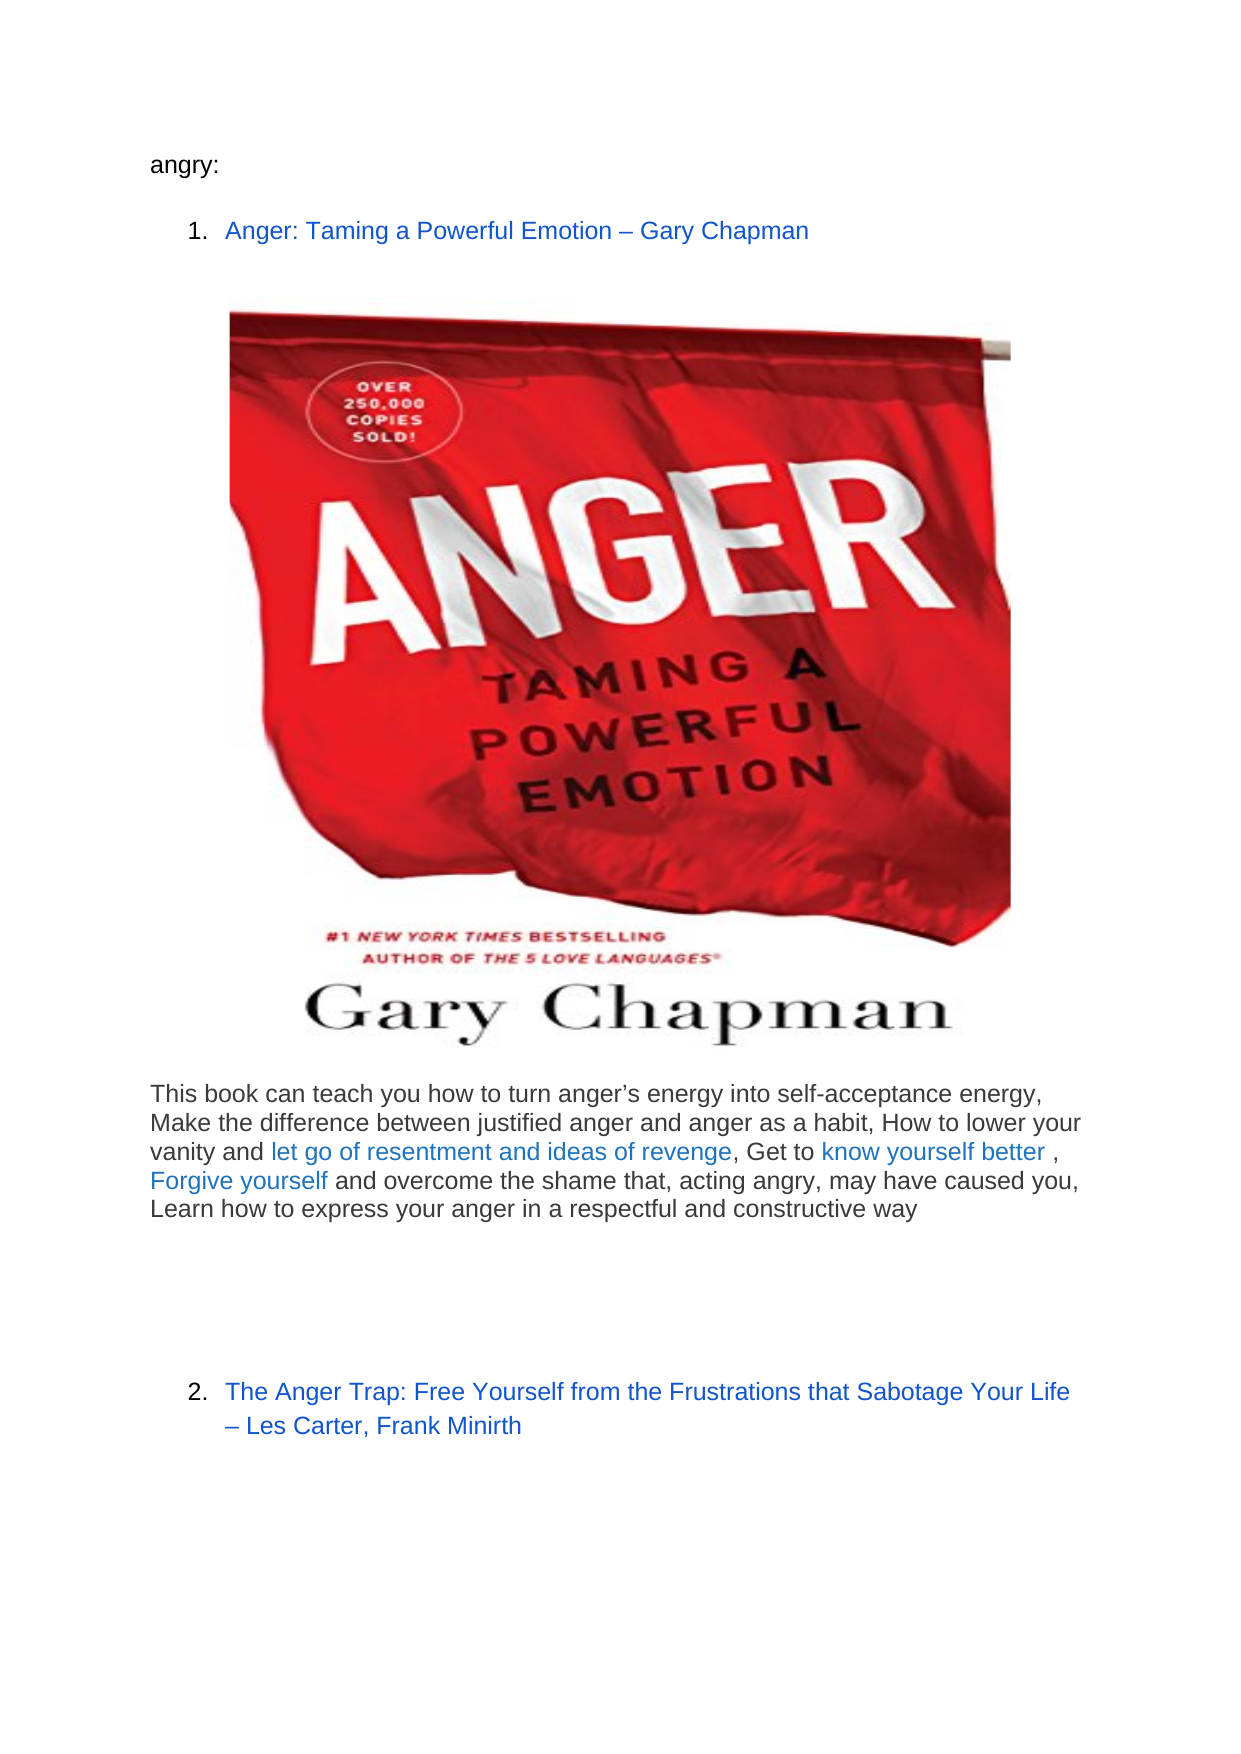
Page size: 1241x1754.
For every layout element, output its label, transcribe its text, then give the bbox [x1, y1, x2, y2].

picture [229, 298, 1011, 1080]
list Anger: Taming a Powerful Emotion – Gary Chapman [187, 216, 1090, 244]
text angry: [150, 150, 1090, 179]
list The Anger Trap: Free Yourself from the Frustrations that Sabotage Your Life – Les Carter, Frank Minirth [187, 1376, 1090, 1440]
text This book can teach you how to turn anger’s energy into self-acceptance energy, Make the difference between justified anger and anger as a habit, How to lower your vanity and let go of resentment and ideas of revenge, Get to know yourself better , Forgive yourself and overcome the shame that, acting angry, may have caused you, Learn how to express your anger in a respectful and constructive way [150, 1079, 1090, 1223]
